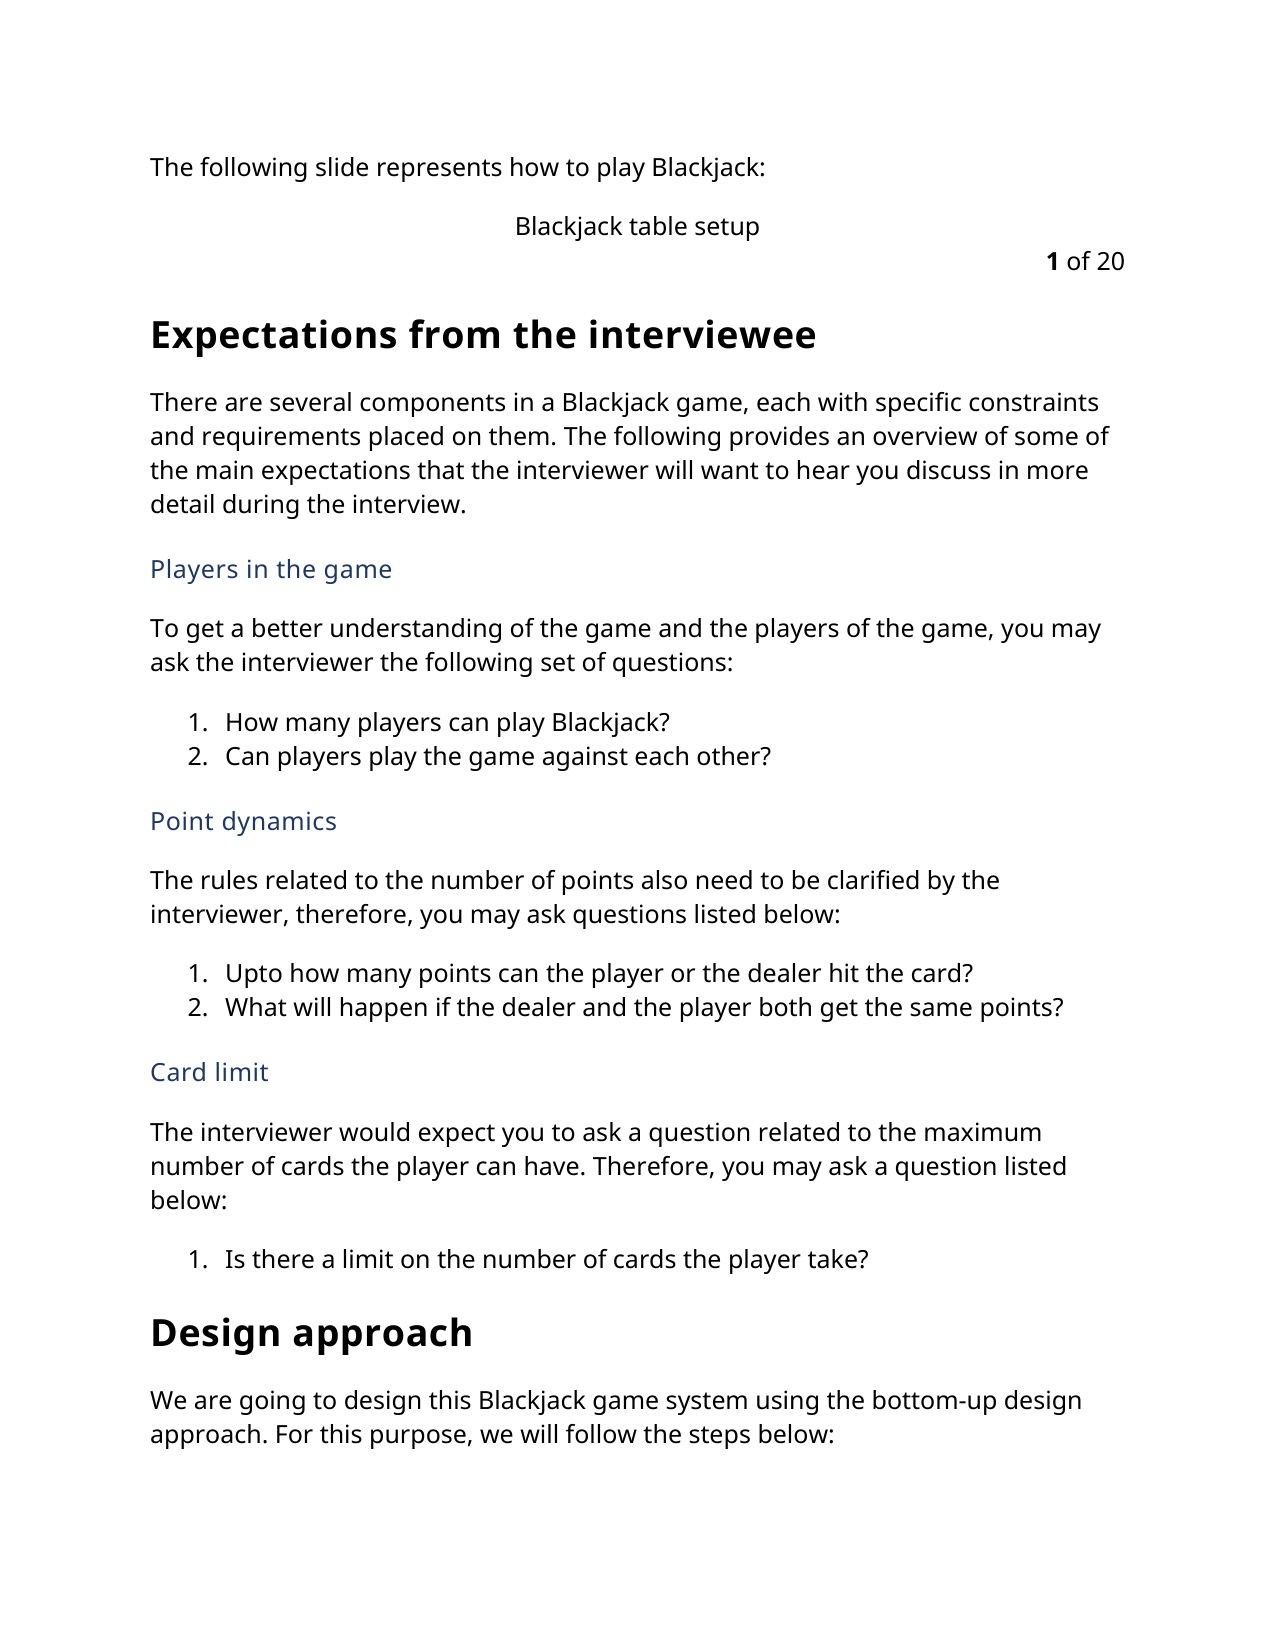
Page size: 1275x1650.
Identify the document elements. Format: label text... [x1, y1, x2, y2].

list Upto how many points can the player or the dealer hit the card? [187, 956, 1125, 990]
text We are going to design this Blackjack game system using the bottom-up design approach. For this purpose, we will follow the steps below: [150, 1383, 1125, 1451]
text The rules related to the number of points also need to be clarified by the interviewer, therefore, you may ask questions listed below: [150, 863, 1125, 931]
text There are several components in a Blackjack game, each with specific constraints and requirements placed on them. The following provides an overview of some of the main expectations that the interviewer will want to hear you discuss in more detail during the interview. [150, 384, 1125, 521]
subtitle Players in the game [150, 552, 1125, 586]
text 1 of 20 [150, 243, 1125, 277]
list Is there a limit on the number of cards the player take? [187, 1241, 1125, 1275]
subtitle Expectations from the interviewee [150, 308, 1125, 359]
subtitle Card limit [150, 1055, 1125, 1089]
text To get a better understanding of the game and the players of the game, you may ask the interviewer the following set of questions: [150, 611, 1125, 679]
subtitle Point dynamics [150, 803, 1125, 838]
list How many players can play Blackjack? [187, 704, 1125, 738]
list Can players play the game against each other? [187, 738, 1125, 772]
subtitle Design approach [150, 1307, 1125, 1358]
text Blackjack table setup [150, 209, 1125, 243]
text The interviewer would expect you to ask a question related to the maximum number of cards the player can have. Therefore, you may ask a question listed below: [150, 1114, 1125, 1216]
list What will happen if the dealer and the player both get the same points? [187, 990, 1125, 1024]
text The following slide represents how to play Blackjack: [150, 150, 1125, 184]
